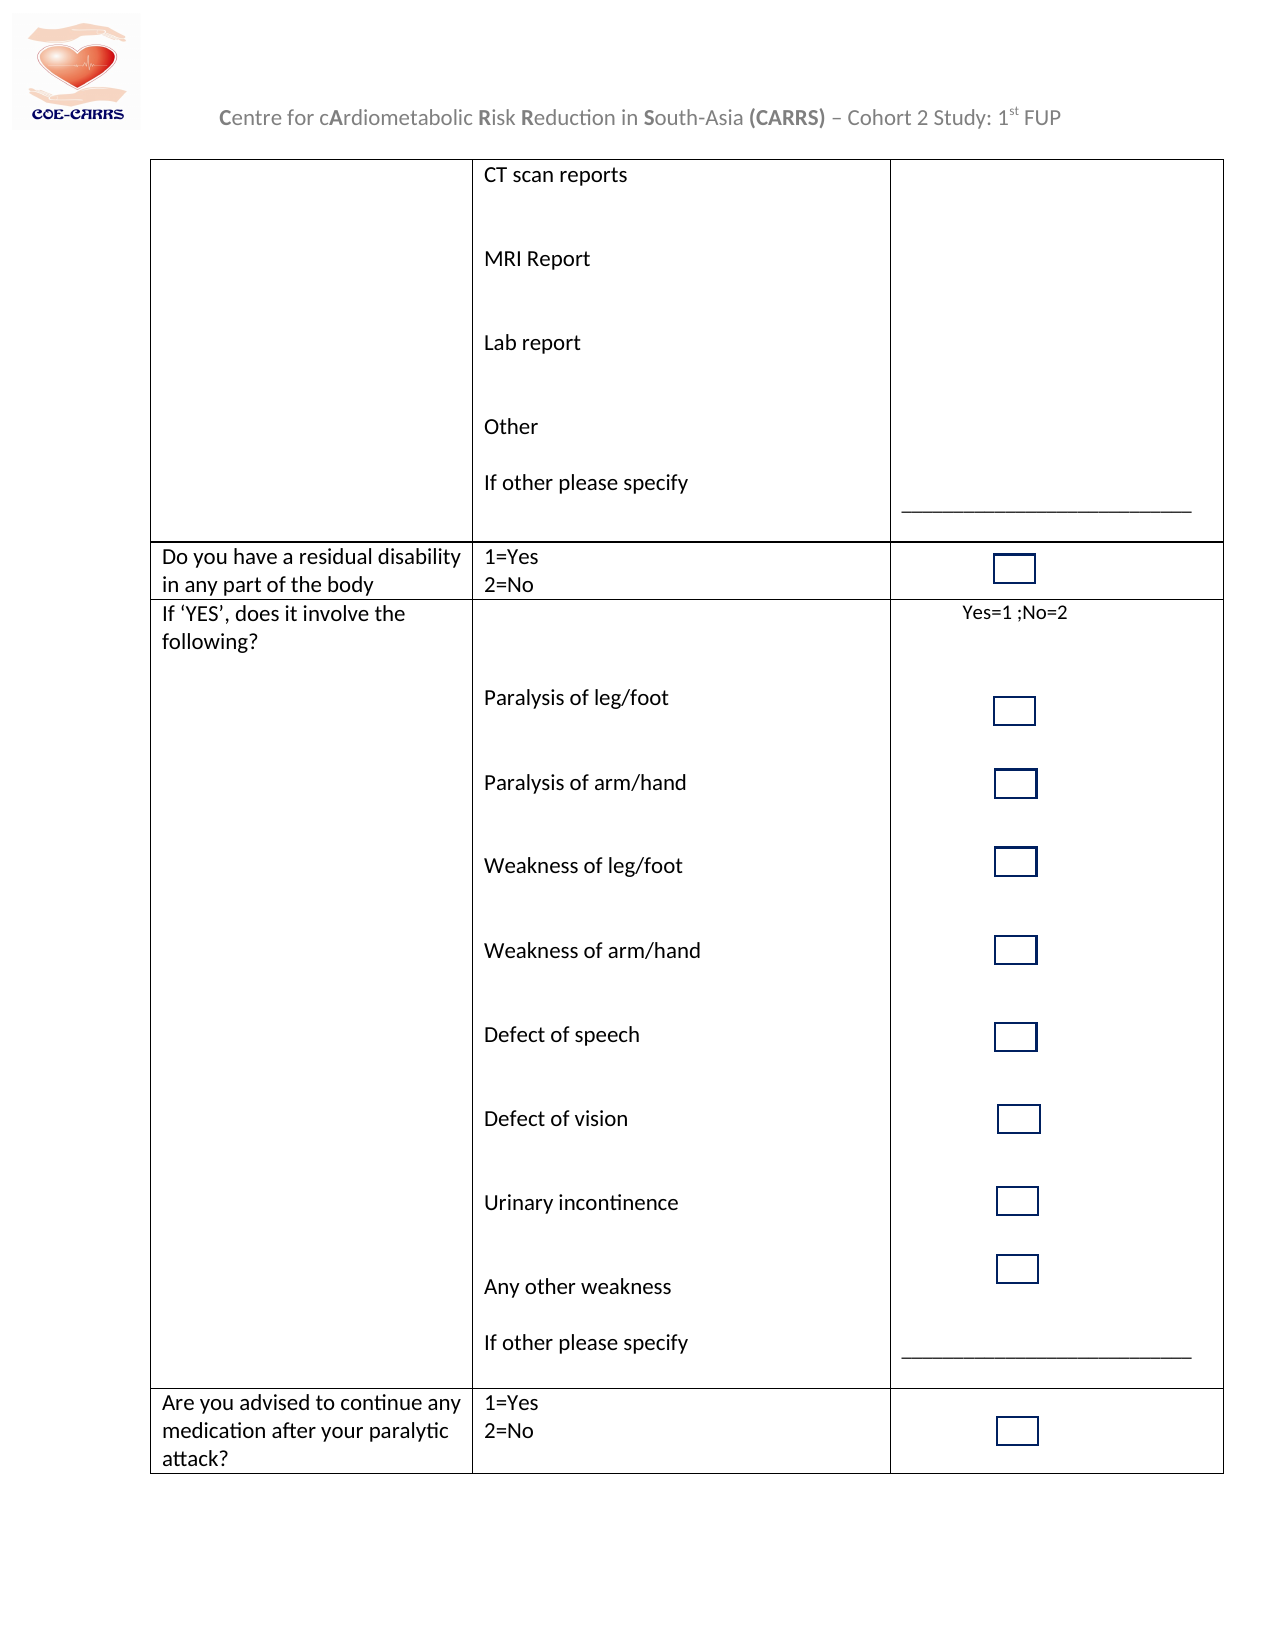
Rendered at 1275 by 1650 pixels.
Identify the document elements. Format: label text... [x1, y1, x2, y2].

table_cell [891, 543, 1223, 598]
table_cell Do you have a residual disability in any part of the body [151, 543, 472, 598]
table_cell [891, 160, 1223, 541]
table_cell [151, 160, 472, 541]
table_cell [473, 160, 890, 541]
table_cell Yes=1 ;No=2 ____________________________ [891, 600, 1223, 1387]
table_cell [891, 1389, 1223, 1472]
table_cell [151, 1389, 472, 1472]
table_cell 1=Yes 2=No [473, 1389, 890, 1472]
table_cell If ‘YES’, does it involve the following? [151, 600, 472, 1387]
table_cell Paralysis of leg/foot Paralysis of arm/hand Weakness of leg/foot Weakness of arm/hand Defect of speech Defect of vision Urinary incontinence Any other weakness If other please specify [473, 600, 890, 1387]
picture [12, 13, 141, 130]
table_cell 1=Yes 2=No [473, 543, 890, 598]
